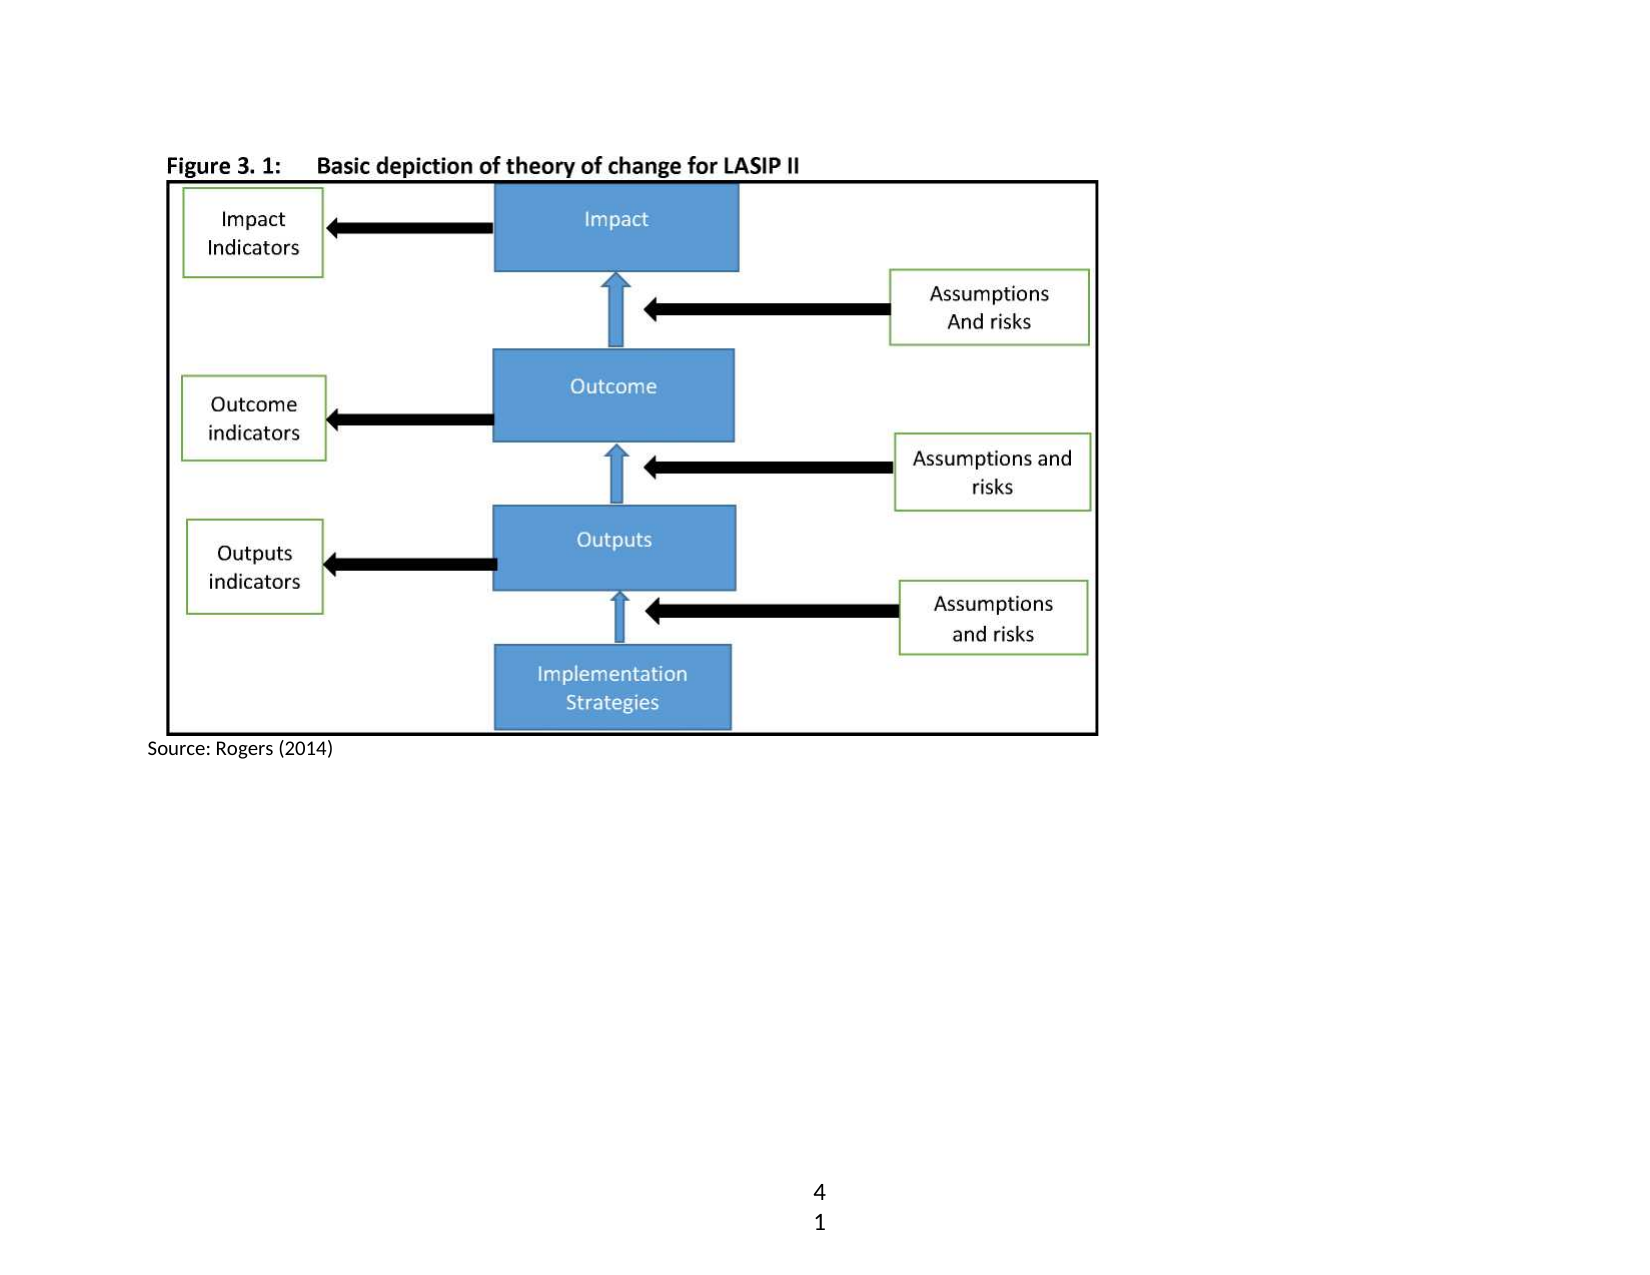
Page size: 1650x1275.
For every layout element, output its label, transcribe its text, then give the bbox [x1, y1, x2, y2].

text Source: Rogers (2014) [147, 735, 1081, 761]
picture [166, 156, 1099, 736]
